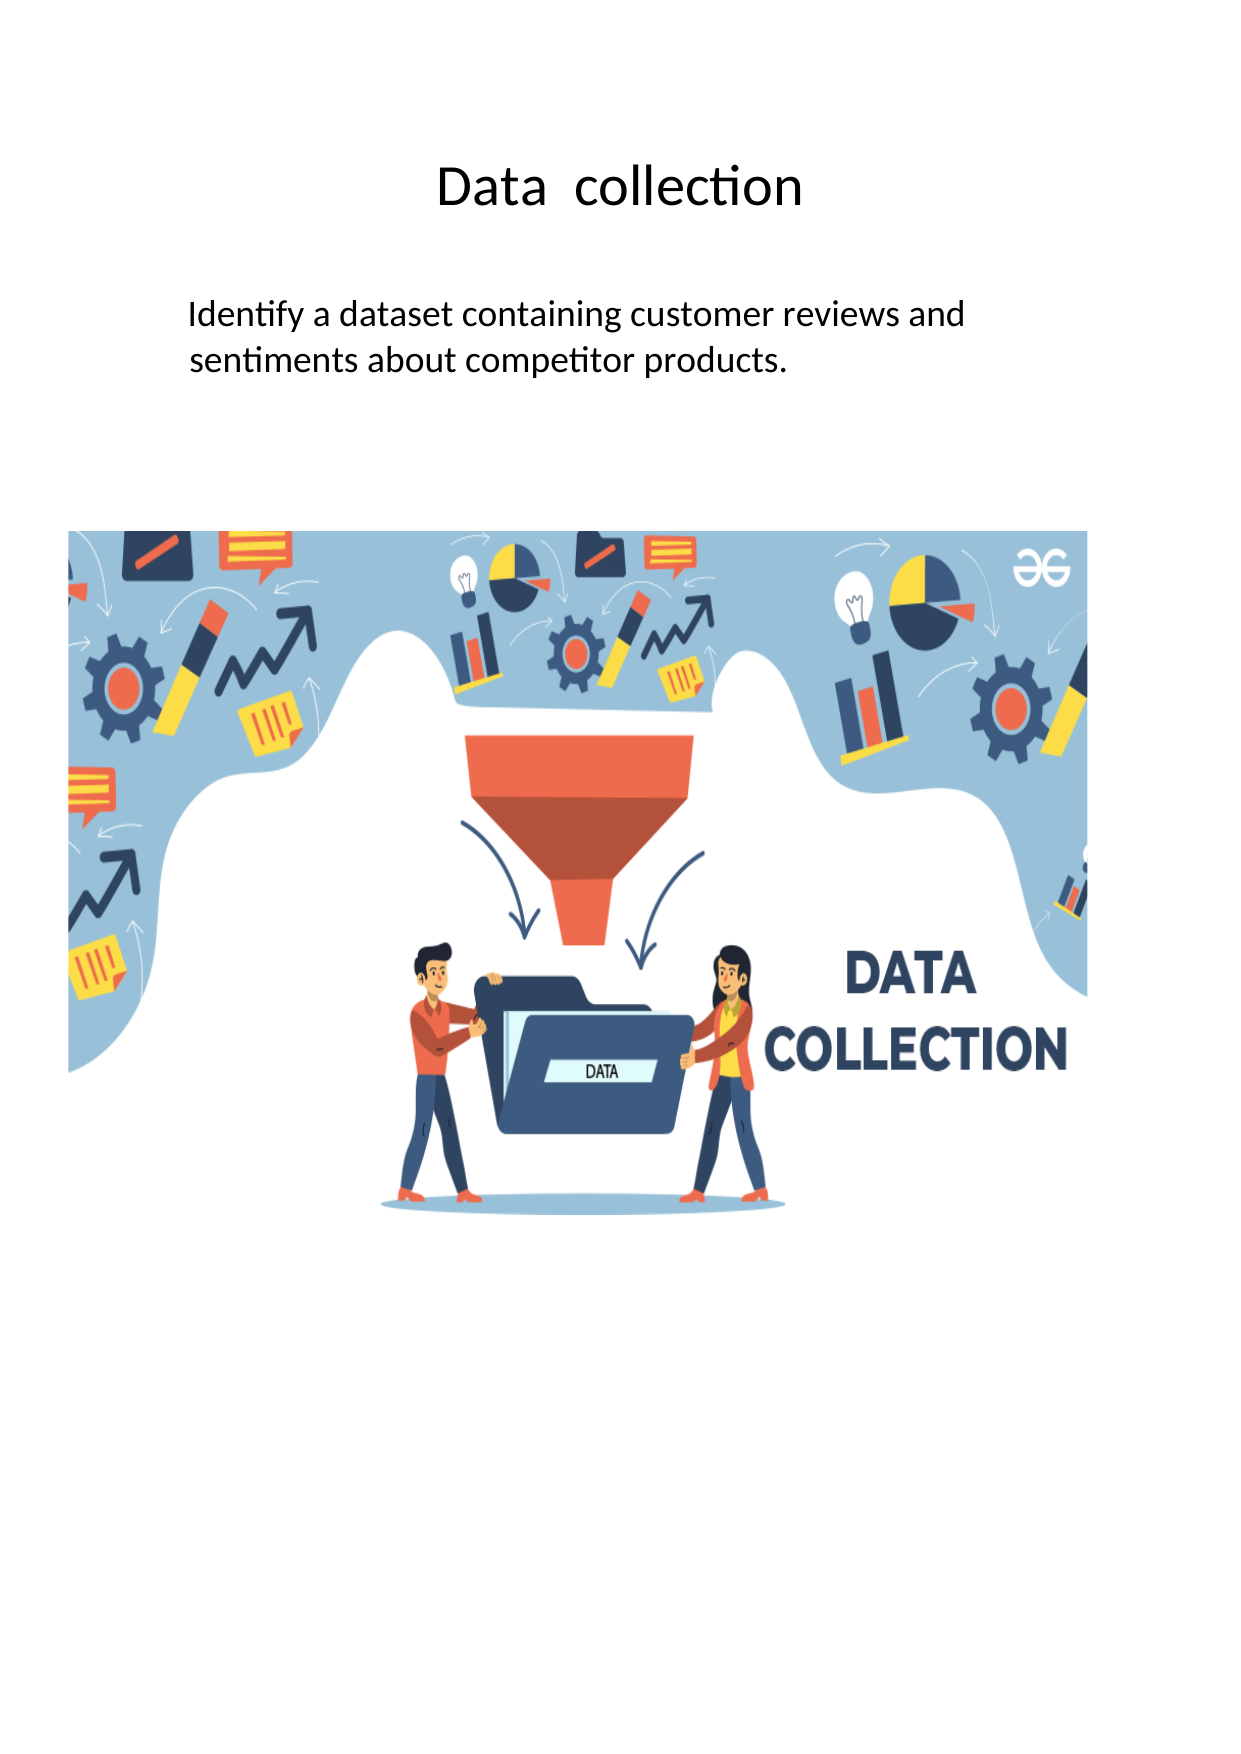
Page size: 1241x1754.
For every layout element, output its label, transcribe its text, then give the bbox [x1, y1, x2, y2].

text Identify a dataset containing customer reviews and sentiments about competitor products. [187, 290, 1006, 382]
subtitle Data collection [232, 152, 1008, 219]
picture [68, 531, 1088, 1215]
